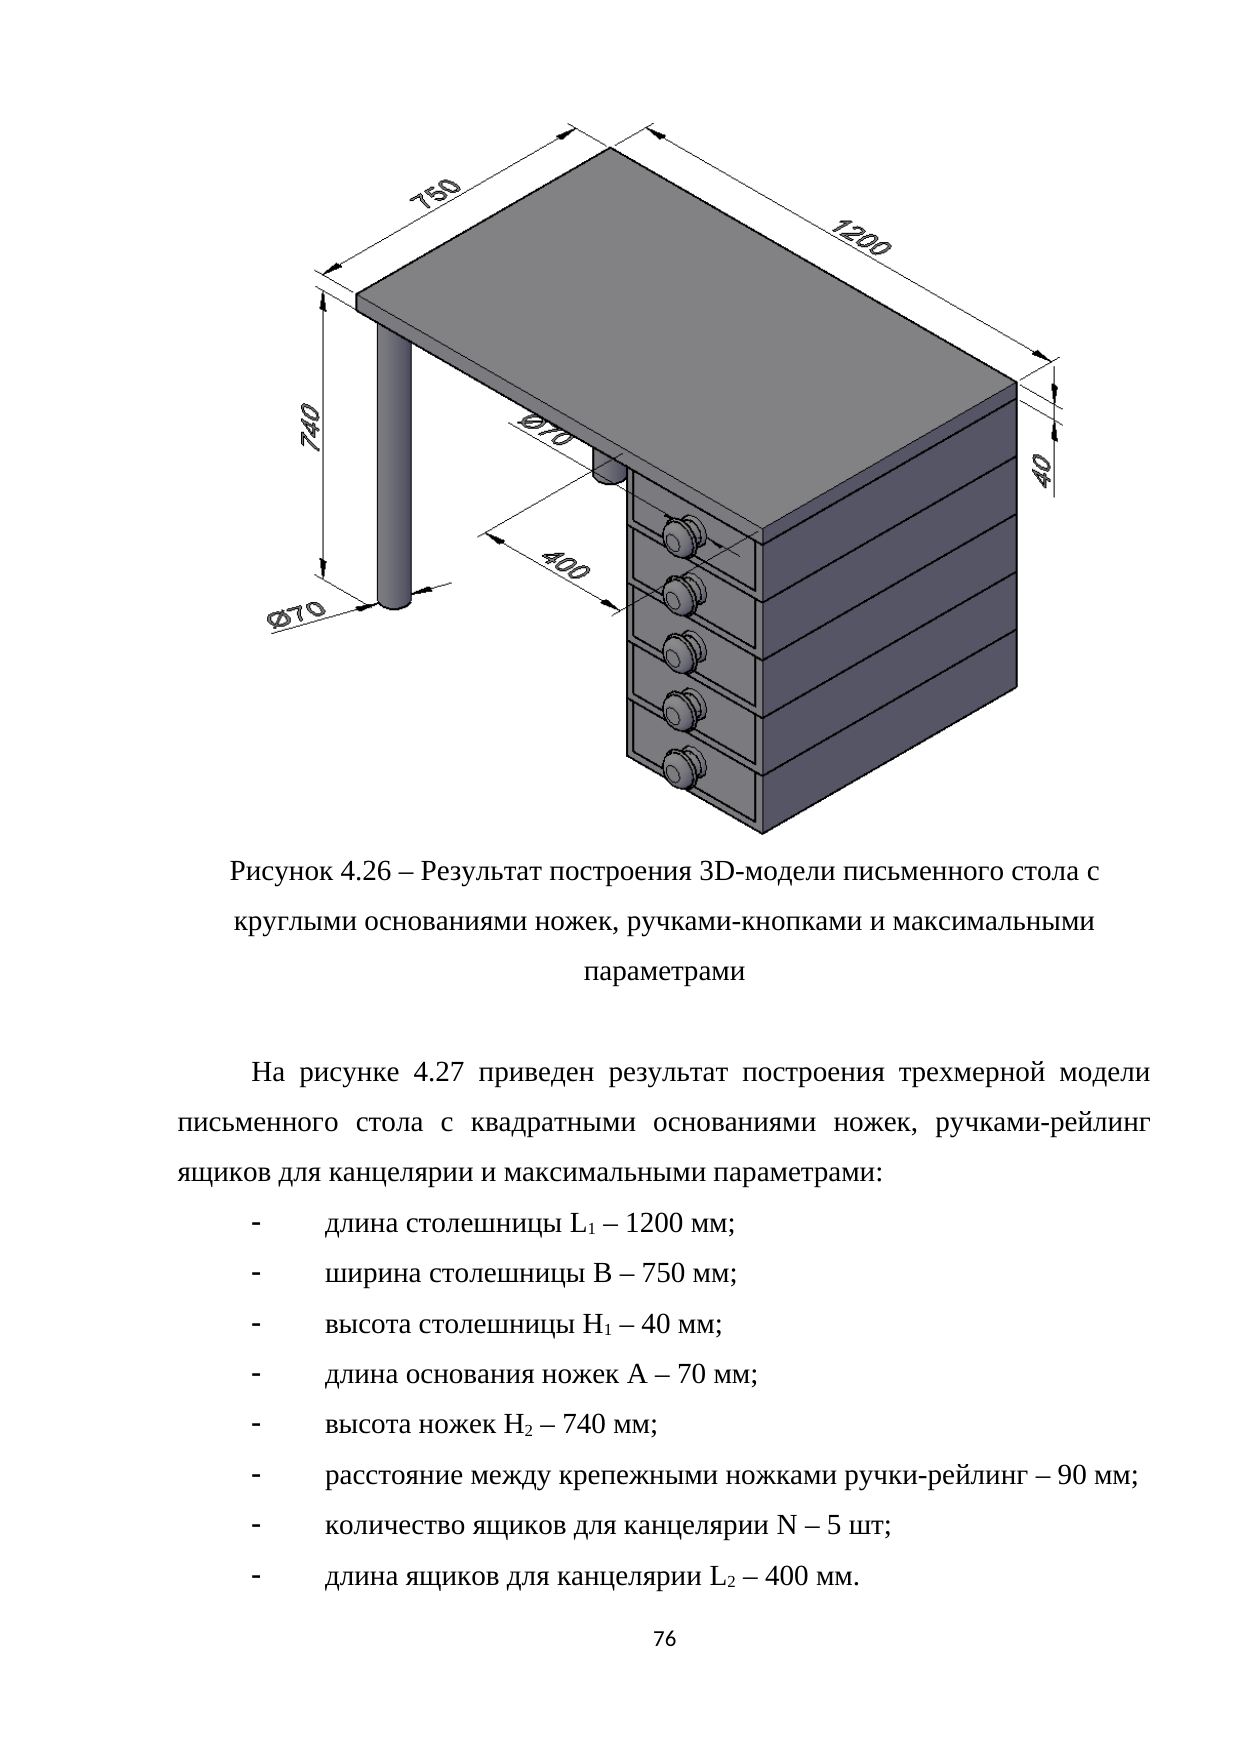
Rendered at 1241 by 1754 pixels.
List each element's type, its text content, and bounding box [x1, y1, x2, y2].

list длина основания ножек A – 70 мм; [177, 1356, 1152, 1390]
list ширина столешницы B – 750 мм; [177, 1255, 1152, 1289]
list длина столешницы L1 – 1200 мм; [177, 1205, 1152, 1238]
picture [260, 118, 1069, 839]
list количество ящиков для канцелярии N – 5 шт; [177, 1507, 1152, 1541]
list высота столешницы H1 – 40 мм; [177, 1306, 1152, 1339]
list расстояние между крепежными ножками ручки-рейлинг – 90 мм; [177, 1457, 1152, 1491]
text На рисунке 4.27 приведен результат построения трехмерной модели письменного стола с квадратными основаниями ножек, ручками-рейлинг ящиков для канцелярии и максимальными параметрами: [177, 1054, 1152, 1188]
list высота ножек H2 – 740 мм; [177, 1407, 1152, 1440]
list длина ящиков для канцелярии L2 – 400 мм. [177, 1558, 1152, 1591]
text Рисунок 4.26 – Результат построения 3D-модели письменного стола c круглыми основаниями ножек, ручками-кнопками и максимальными параметрами [177, 853, 1152, 987]
